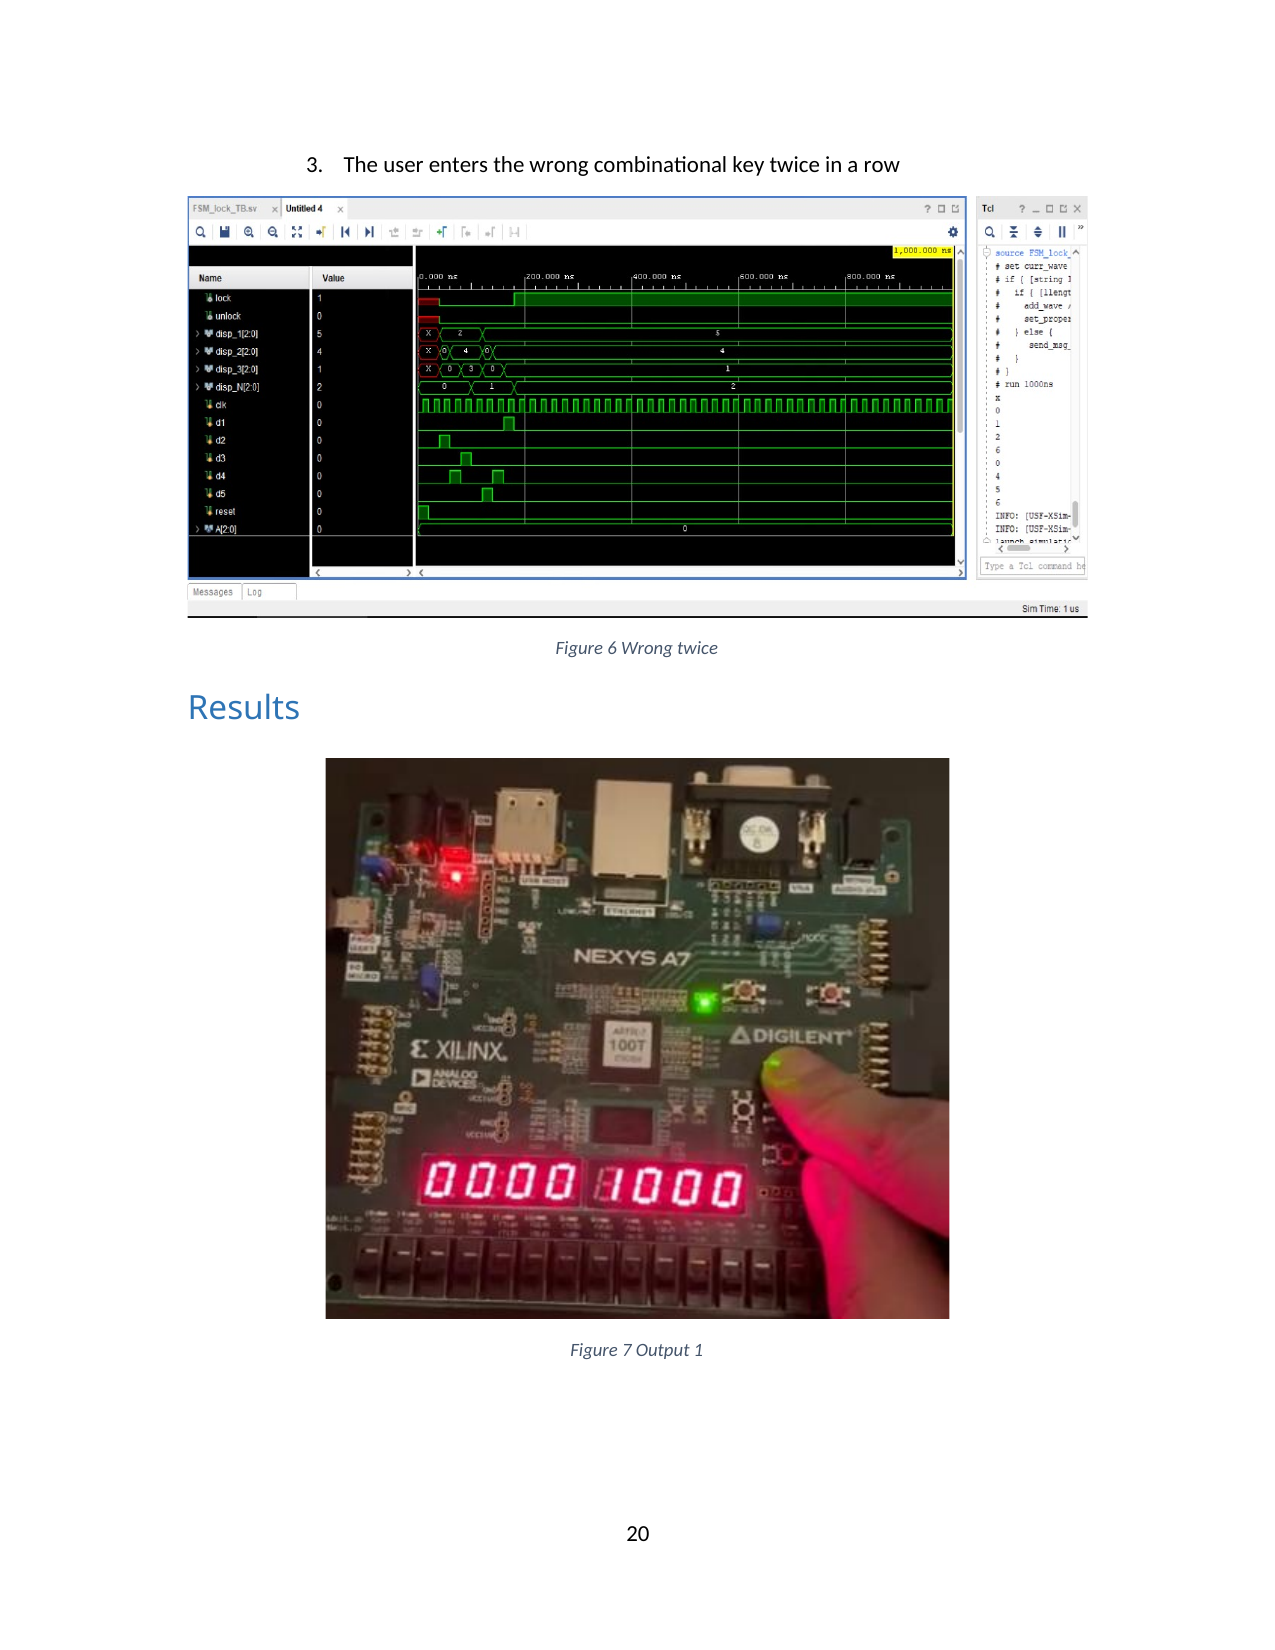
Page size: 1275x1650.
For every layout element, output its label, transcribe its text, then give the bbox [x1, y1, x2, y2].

picture [325, 758, 950, 1319]
list The user enters the wrong combinational key twice in a row [306, 150, 1087, 178]
picture [187, 196, 1088, 618]
subtitle Results [187, 684, 1087, 729]
